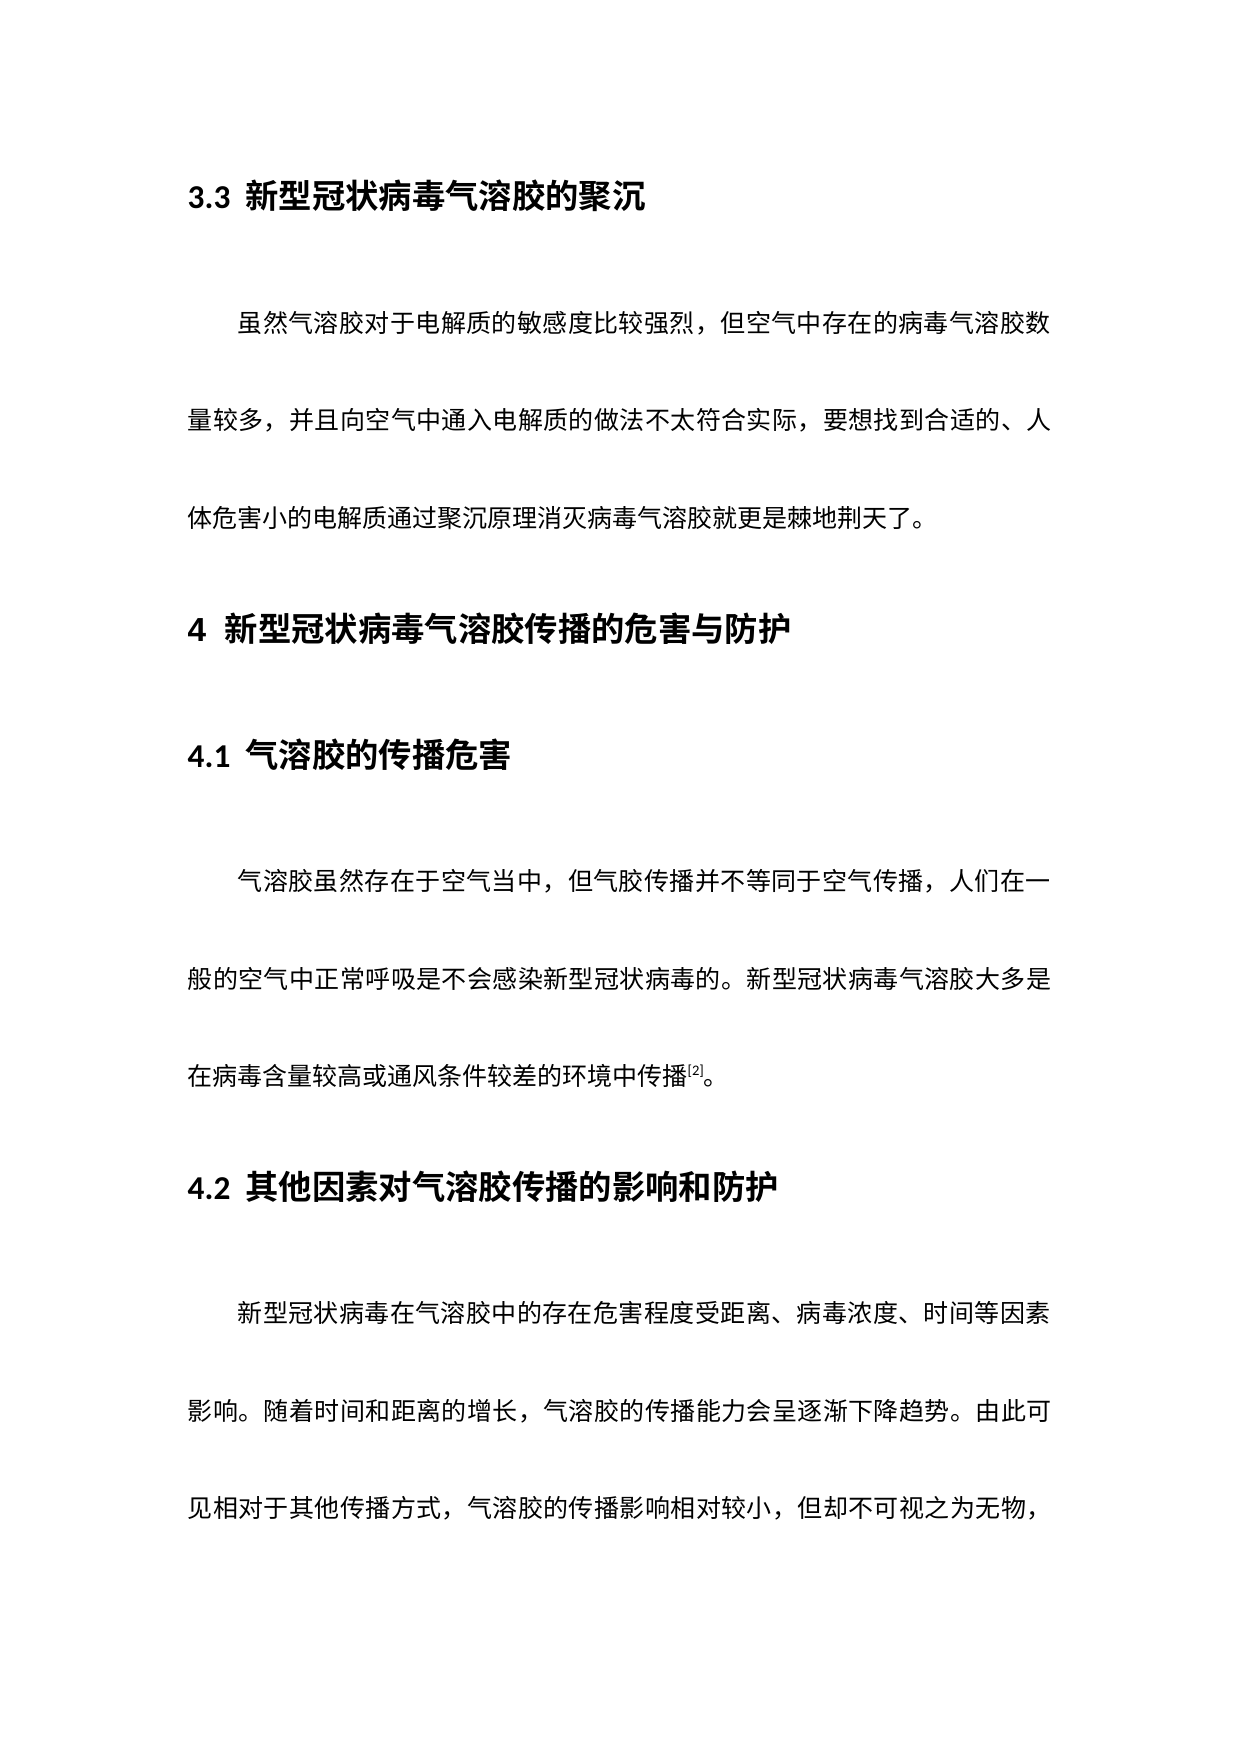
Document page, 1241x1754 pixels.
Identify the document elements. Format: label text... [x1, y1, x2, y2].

list 气溶胶虽然存在于空气当中，但气胶传播并不等同于空气传播，人们在一般的空气中正常呼吸是不会感染新型冠状病毒的。新型冠状病毒气溶胶大多是在病毒含量较高或通风条件较差的环境中传播[2]。 [187, 847, 1053, 1107]
subtitle 3.3 新型冠状病毒气溶胶的聚沉 [187, 162, 1053, 227]
subtitle 4 新型冠状病毒气溶胶传播的危害与防护 [187, 594, 1053, 659]
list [187, 1279, 1053, 1539]
subtitle 4.1 气溶胶的传播危害 [187, 721, 1053, 786]
subtitle 4.2 其他因素对气溶胶传播的影响和防护 [187, 1153, 1053, 1218]
list 虽然气溶胶对于电解质的敏感度比较强烈，但空气中存在的病毒气溶胶数量较多，并且向空气中通入电解质的做法不太符合实际，要想找到合适的、人体危害小的电解质通过聚沉原理消灭病毒气溶胶就更是棘地荆天了。 [187, 289, 1053, 549]
